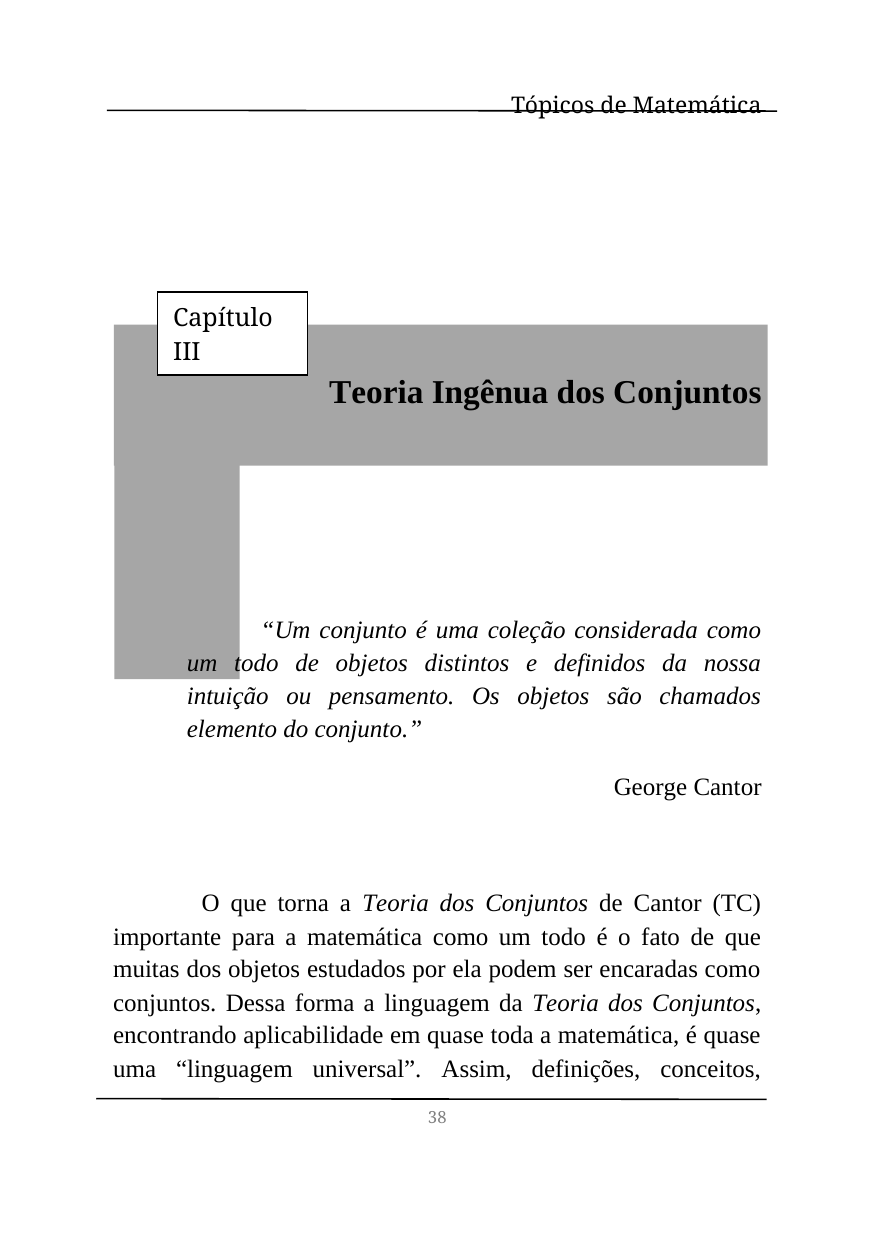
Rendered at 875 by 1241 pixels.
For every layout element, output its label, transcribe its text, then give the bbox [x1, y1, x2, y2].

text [113, 888, 761, 1082]
text “Um conjunto é uma coleção considerada como um todo de objetos distintos e definidos da nossa intuição ou pensamento. Os objetos são chamados elemento do conjunto.” [187, 615, 761, 743]
text Teoria Ingênua dos Conjuntos [113, 372, 761, 411]
text George Cantor [172, 772, 761, 801]
